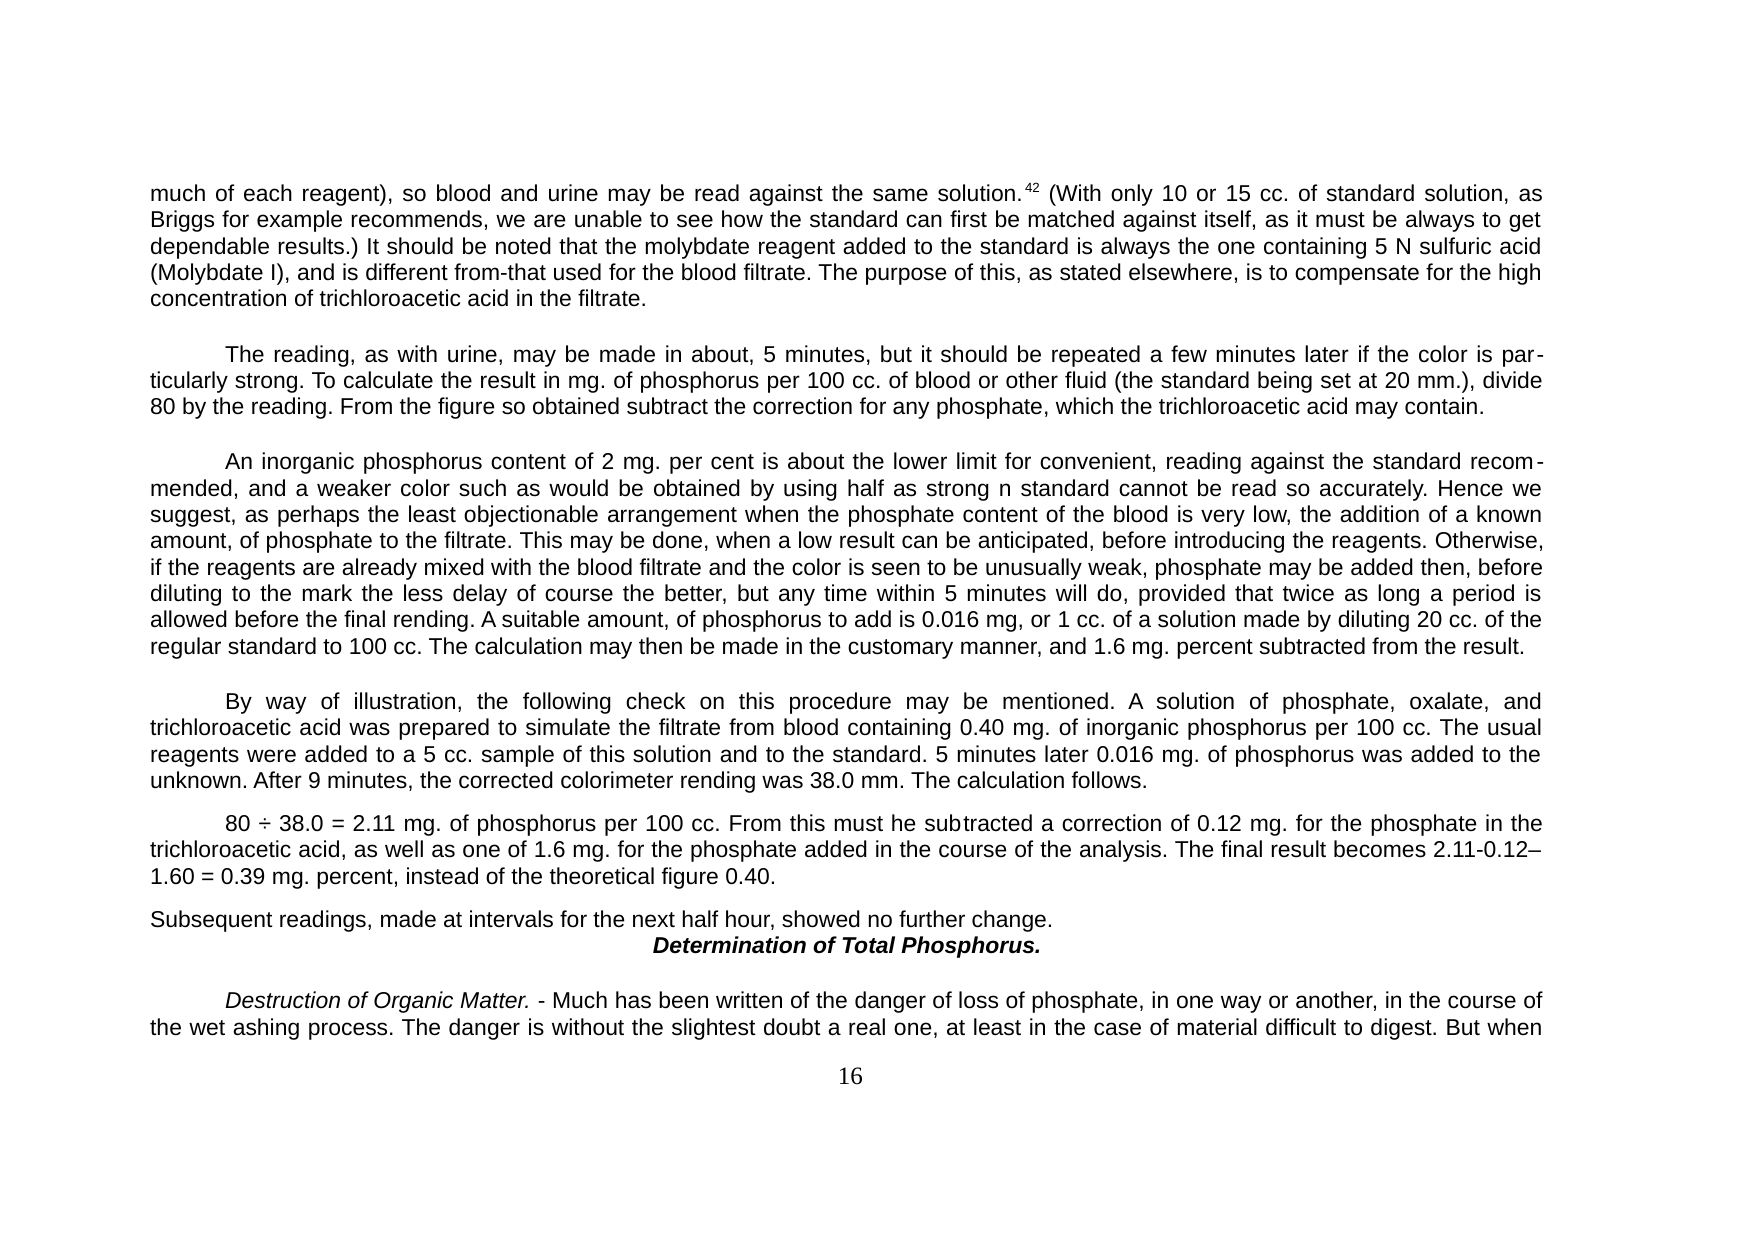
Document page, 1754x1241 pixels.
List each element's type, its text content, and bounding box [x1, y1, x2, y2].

text Determination of Total Phosphorus. [150, 932, 1544, 958]
text The reading, as with urine, may be made in about, 5 minutes, but it should be repeated a few minutes later if the color is particularly strong. To calculate the result in mg. of phosphorus per 100 cc. of blood or other fluid (the standard being set at 20 mm.), divide 80 by the reading. From the figure so obtained subtract the correction for any phosphate, which the trichloroacetic acid may contain. [150, 341, 1544, 419]
text Subsequent readings, made at intervals for the next half hour, showed no further change. [150, 906, 1544, 932]
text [150, 987, 1544, 1040]
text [150, 180, 1544, 312]
text By way of illustration, the following check on this procedure may be mentioned. A solution of phosphate, oxalate, and trichloroacetic acid was prepared to simulate the filtrate from blood containing 0.40 mg. of inorganic phosphorus per 100 cc. The usual reagents were added to a 5 cc. sample of this solution and to the standard. 5 minutes later 0.016 mg. of phosphorus was added to the unknown. After 9 minutes, the corrected colorimeter rending was 38.0 mm. The calculation follows. [150, 688, 1544, 793]
text 80 ÷ 38.0 = 2.11 mg. of phosphorus per 100 cc. From this must he subtracted a correction of 0.12 mg. for the phosphate in the trichloroacetic acid, as well as one of 1.6 mg. for the phosphate added in the course of the analysis. The final result becomes 2.11-0.12–1.60 = 0.39 mg. percent, instead of the theoretical figure 0.40. [150, 810, 1544, 889]
text An inorganic phosphorus content of 2 mg. per cent is about the lower limit for convenient, reading against the standard recommended, and a weaker color such as would be obtained by using half as strong n standard cannot be read so accurately. Hence we suggest, as perhaps the least objectionable arrangement when the phosphate content of the blood is very low, the addition of a known amount, of phosphate to the filtrate. This may be done, when a low result can be anticipated, before introducing the reagents. Otherwise, if the reagents are already mixed with the blood filtrate and the color is seen to be unusually weak, phosphate may be added then, before diluting to the mark the less delay of course the better, but any time within 5 minutes will do, provided that twice as long a period is allowed before the final rending. A suitable amount, of phosphorus to add is 0.016 mg, or 1 cc. of a solution made by diluting 20 cc. of the regular standard to 100 cc. The calculation may then be made in the customary manner, and 1.6 mg. percent subtracted from the result. [150, 448, 1544, 659]
